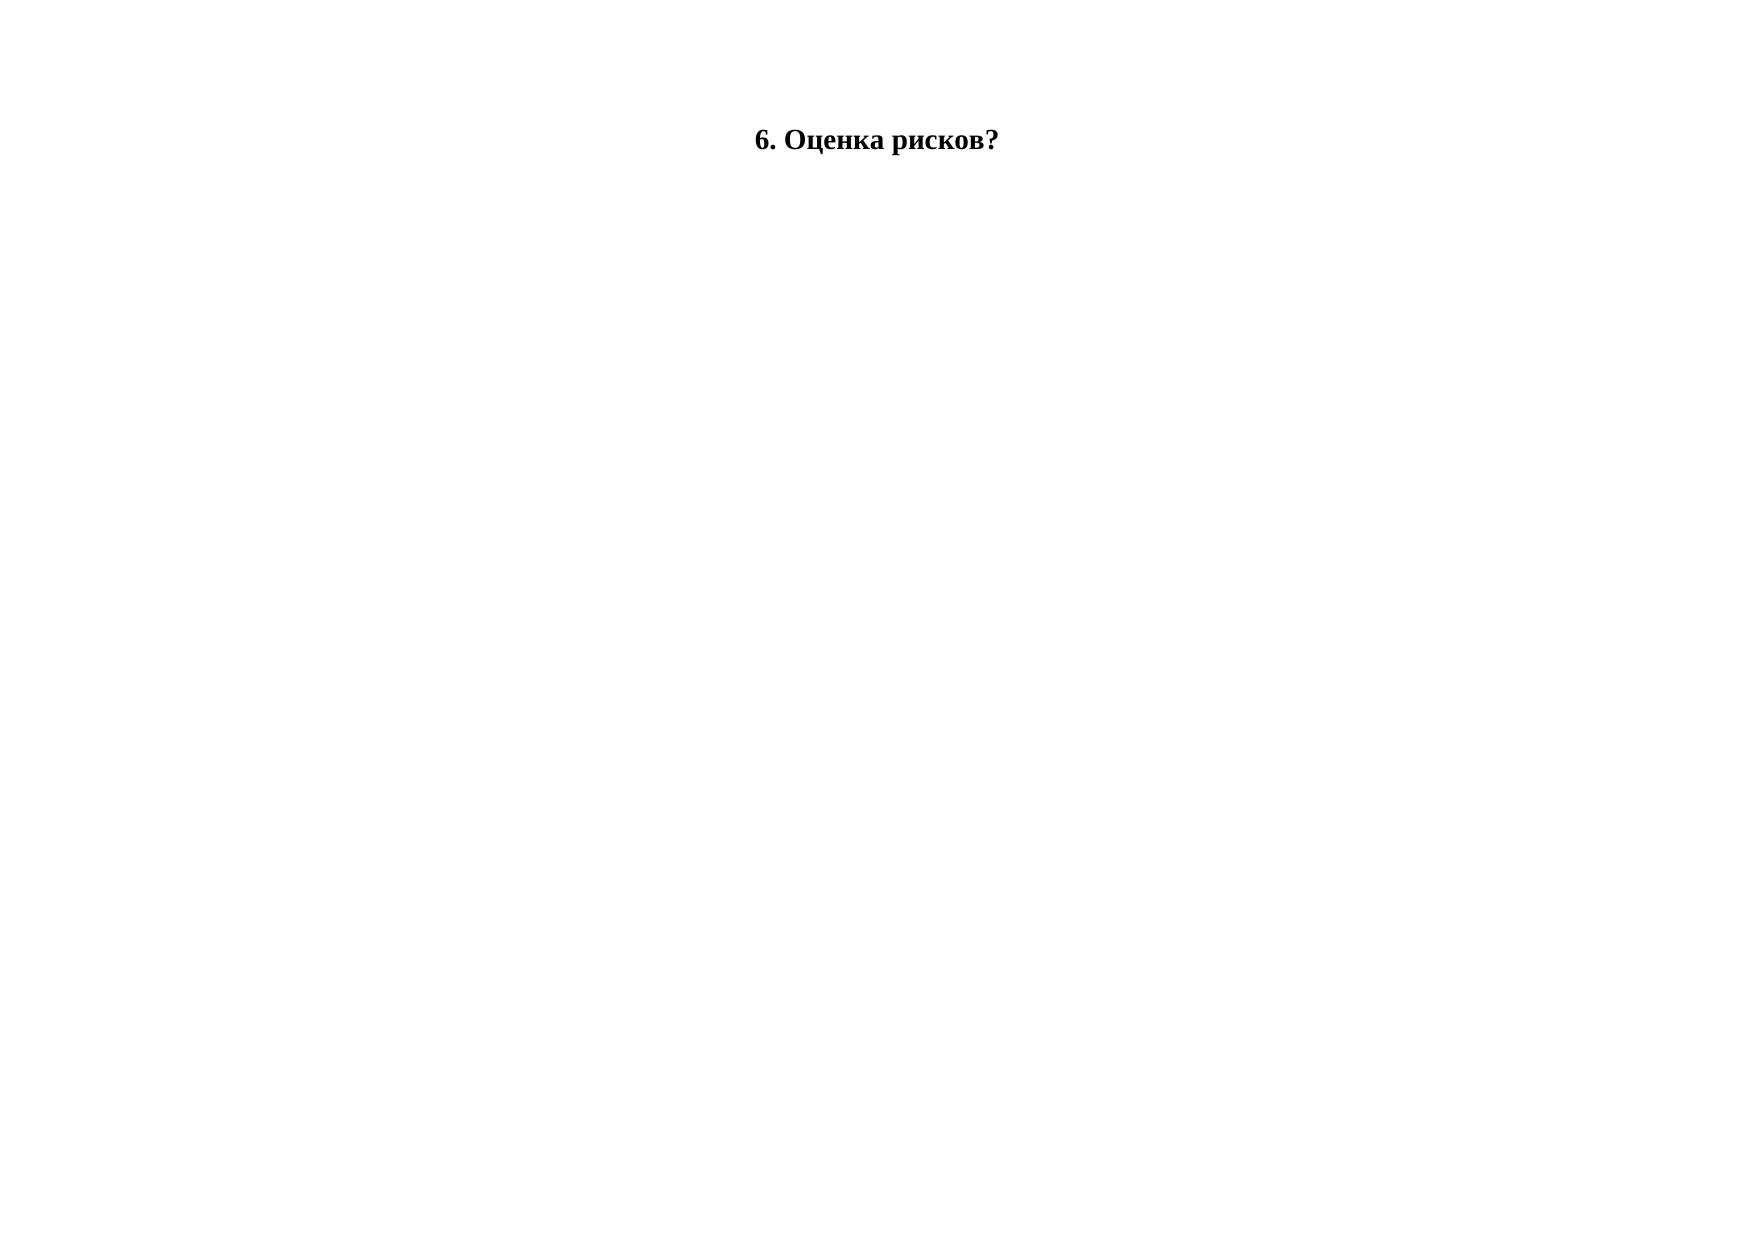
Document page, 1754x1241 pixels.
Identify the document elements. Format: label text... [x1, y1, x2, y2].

subtitle 6. Оценка рисков? [118, 89, 1636, 156]
